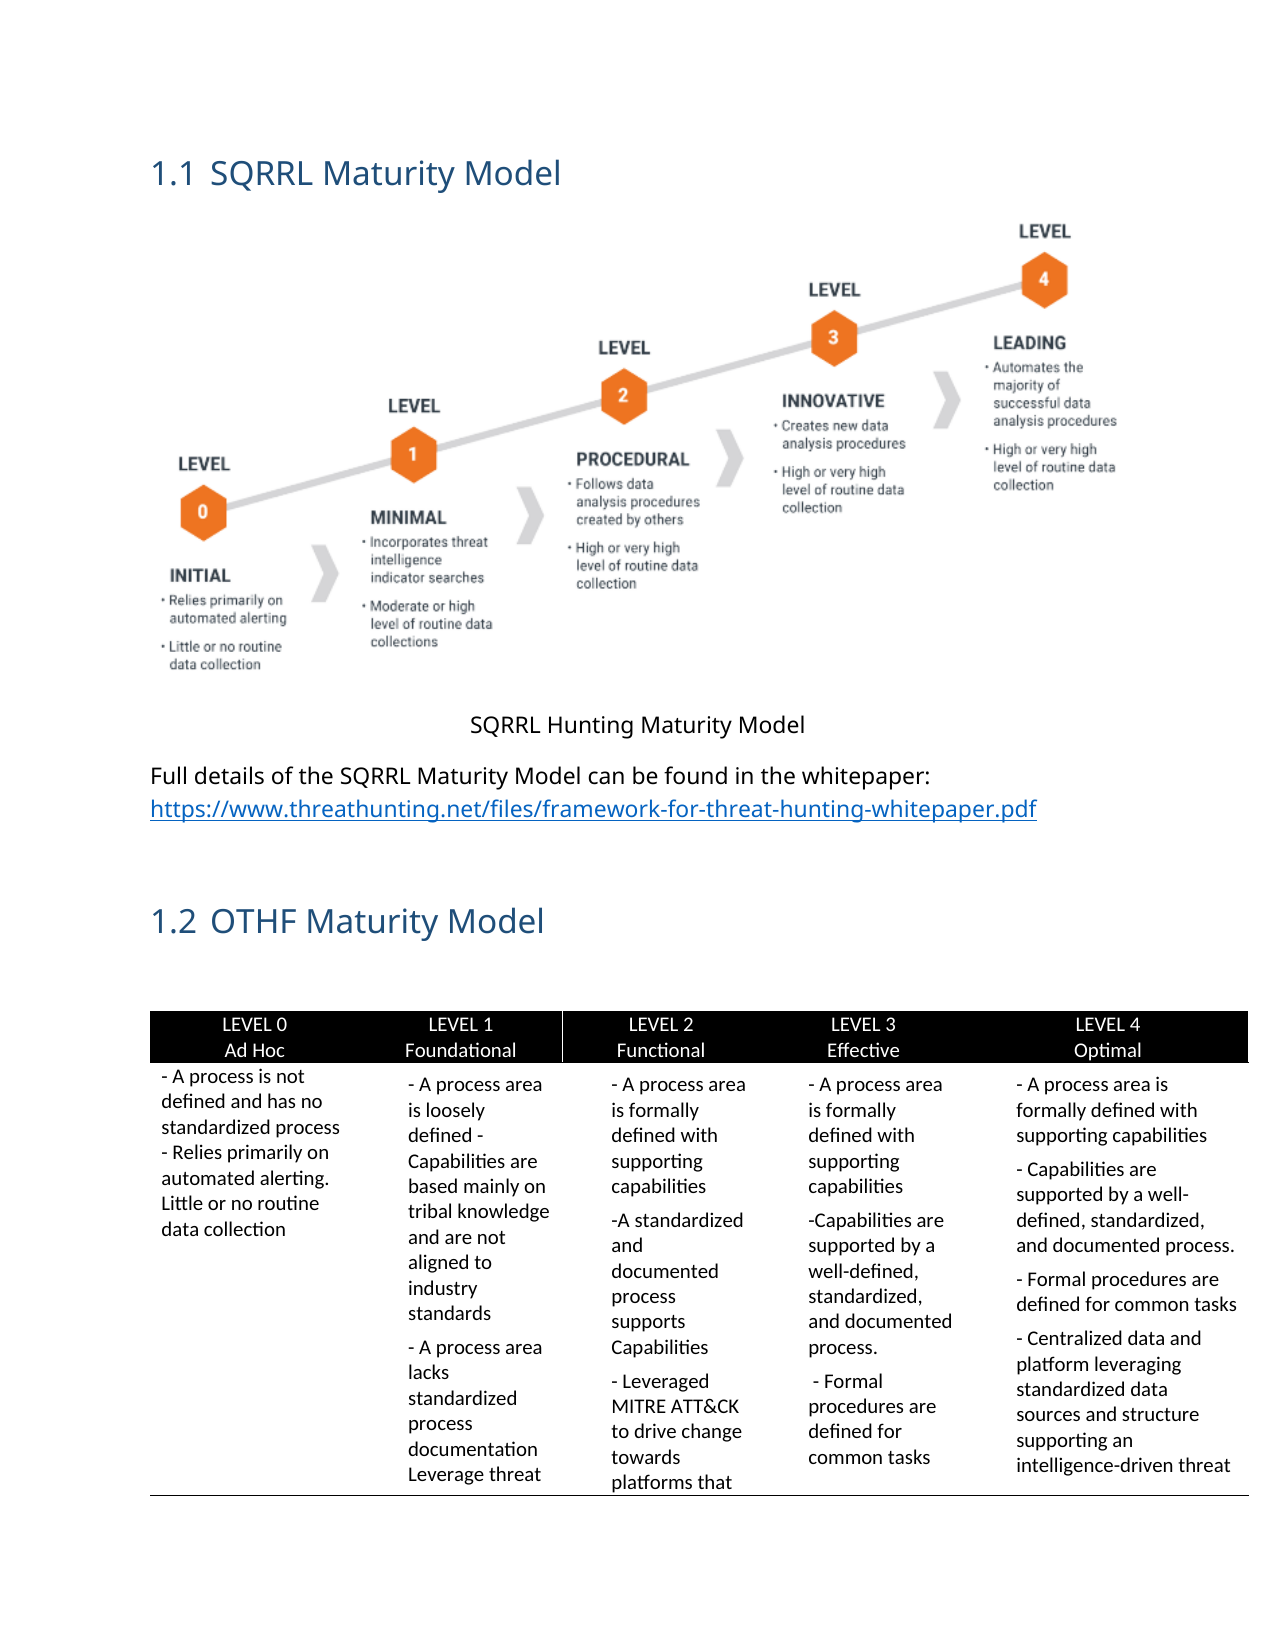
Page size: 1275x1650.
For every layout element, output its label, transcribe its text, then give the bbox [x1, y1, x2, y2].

text Full details of the SQRRL Maturity Model can be found in the whitepaper: https://www.threathunting.net/files/framework-for-threat-hunting-whitepaper.pdf [150, 759, 1125, 824]
table_header LEVEL 4 Optimal [967, 1011, 1248, 1062]
table_header LEVEL 0 Ad Hoc [150, 1011, 359, 1062]
text SQRRL Hunting Maturity Model [150, 709, 1125, 740]
table_cell - A process is not defined and has no standardized process - Relies primarily on automated alerting. Little or no routine data collection [150, 1063, 359, 1495]
table_header LEVEL 1 Foundational [359, 1011, 562, 1062]
table_header LEVEL 2 Functional [563, 1011, 759, 1062]
table_header LEVEL 3 Effective [759, 1011, 967, 1062]
subtitle SQRRL Maturity Model [150, 150, 1125, 195]
picture [150, 216, 1125, 691]
subtitle OTHF Maturity Model [150, 898, 1125, 944]
